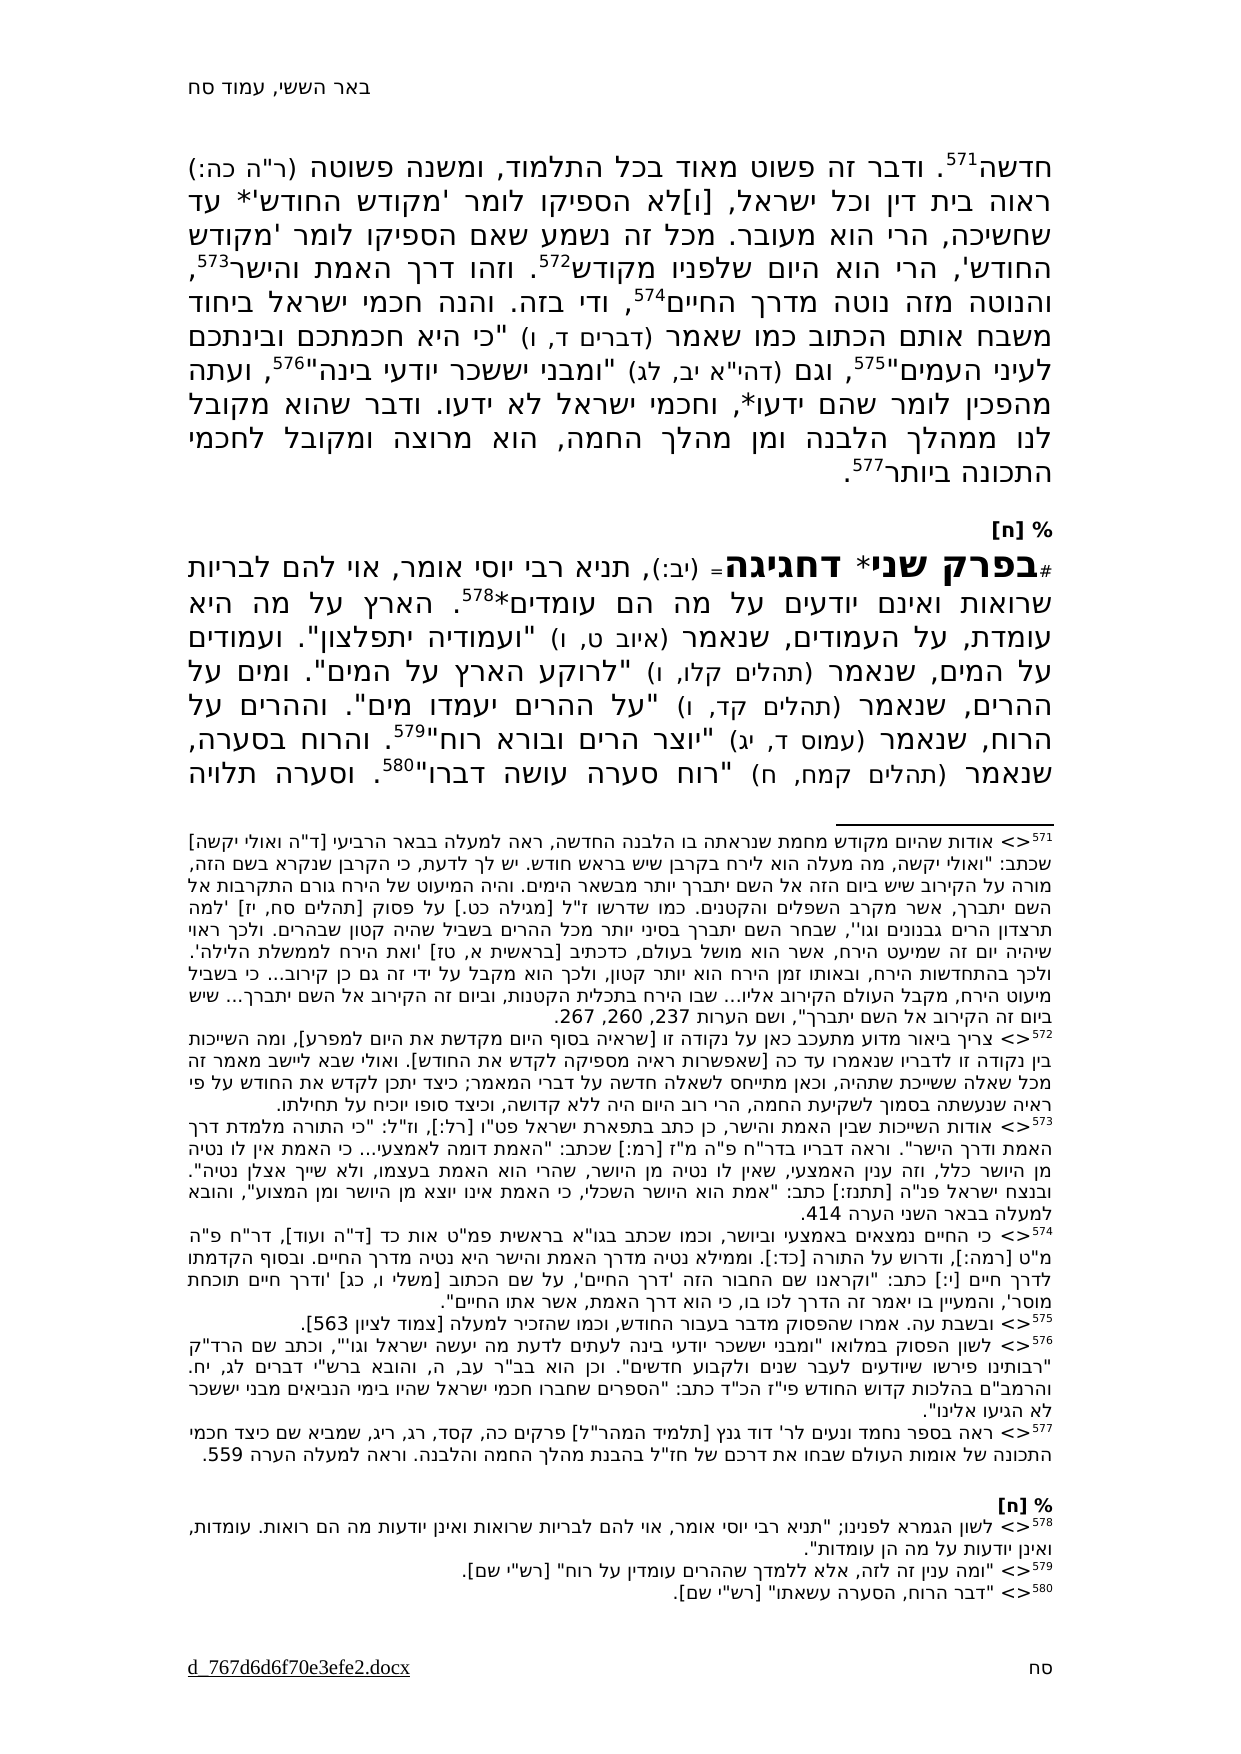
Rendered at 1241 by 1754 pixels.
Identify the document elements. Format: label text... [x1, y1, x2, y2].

text #ומפני שאין= מכחישים שום עדים אלא בדבר שאי אפשר בשום צד שלא ישקרו, אין כאן הכחשה. ובפרט בעניין קדוש החודש על פי עדים, שכבר ידעו בית דין המולד והזמן אשר אפשר שתראה הירח, ואין העדים רק למצוה לקדש על פי עדים, ואין מאיימין עליהם שלא לקדש. לכך אמרו (ר"ה כ:) שאם אמרו העדים שנראה להם הירח קודם ו' שעות אחר המולד*, בודאי הם משקרים. אבל אחר ו' [שעות], כיון שאפשר בשום צד שיהיה נראה, אין מכחישין העדים. ואילו אמרו חכמים שאין הירח נראה, והיו אומרים חכמי תכונה שהירח נראה, אז היה קושיא על דברי חכמים. אבל עתה אין קושיא כלל, כי דעת חכמים שאפשר ויכול להיות בשום צד שיהיה נראה הירח אחר ו' שעות. ולפיכך כאשר המולד הוא קודם חצות, אין דוחין ראש חודש, מפני שאפשר שיהיה נראה קודם השקיעה. וכאשר אפשר שהיה נראה באותו היום, מקדישין אותו היום, ומתחיל יום טוב מערב שלפניו*. אף על גב שהיה הראיה בסוף היום, דסוף סוף היום הוא קדוש, שנראה בו הלבנה חדשה. ודבר זה פשוט מאוד בכל התלמוד, ומשנה פשוטה (ר"ה כה:) ראוה בית דין וכל ישראל, [ו]לא הספיקו לומר 'מקודש החודש'* עד שחשיכה, הרי הוא מעובר. מכל זה נשמע שאם הספיקו לומר 'מקודש החודש', הרי הוא היום שלפניו מקודש. וזהו דרך האמת והישר, והנוטה מזה נוטה מדרך החיים, ודי בזה. והנה חכמי ישראל ביחוד משבח אותם הכתוב כמו שאמר (דברים ד, ו) "כי היא חכמתכם ובינתכם לעיני העמים", וגם (דהי"א יב, לג) "ומבני יששכר יודעי בינה", ועתה מהפכין לומר שהם ידעו*, וחכמי ישראל לא ידעו. ודבר שהוא מקובל לנו ממהלך הלבנה ומן מהלך החמה, הוא מרוצה ומקובל לחכמי התכונה ביותר. [187, 150, 1053, 489]
text #בפרק שני* דחגיגה= (יב:), תניא רבי יוסי אומר, אוי להם לבריות שרואות ואינם יודעים על מה הם עומדים*. הארץ על מה היא עומדת, על העמודים, שנאמר (איוב ט, ו) "ועמודיה יתפלצון". ועמודים על המים, שנאמר (תהלים קלו, ו) "לרוקע הארץ על המים". ומים על ההרים, שנאמר (תהלים קד, ו) "על ההרים יעמדו מים". וההרים על הרוח, שנאמר (עמוס ד, יג) "יוצר הרים ובורא רוח". והרוח בסערה, שנאמר (תהלים קמח, ח) "רוח סערה עושה דברו". וסערה תלויה בזרוע של הקב"ה, שנאמר (דברים לג, כז) "ומתחת זרועות עולם". וחכמים אומרים, על י"ב עמודים [עומדת], שנאמר (דברים לב, ח) "יצב גבולות עמים למספר בני ישראל". ויש אומרים, על ז' עמודים, שנאמר (משלי ט, א) "חצבה עמודיה שבעה". רבי אלעזר בר שמוע אומר, על עמוד אחד עומד, וצדיק שמו, שנאמר (משלי י, כה) "וצדיק יסוד עולם", עד כאן. וחושבים כי המאמר הזה כפשוטו, כי רז"ל חושבים כי יש עמודים לארץ, וכיוצא בזה, והרי הדברים רחוקים. [187, 543, 1053, 790]
text % [ח] [187, 518, 1053, 543]
